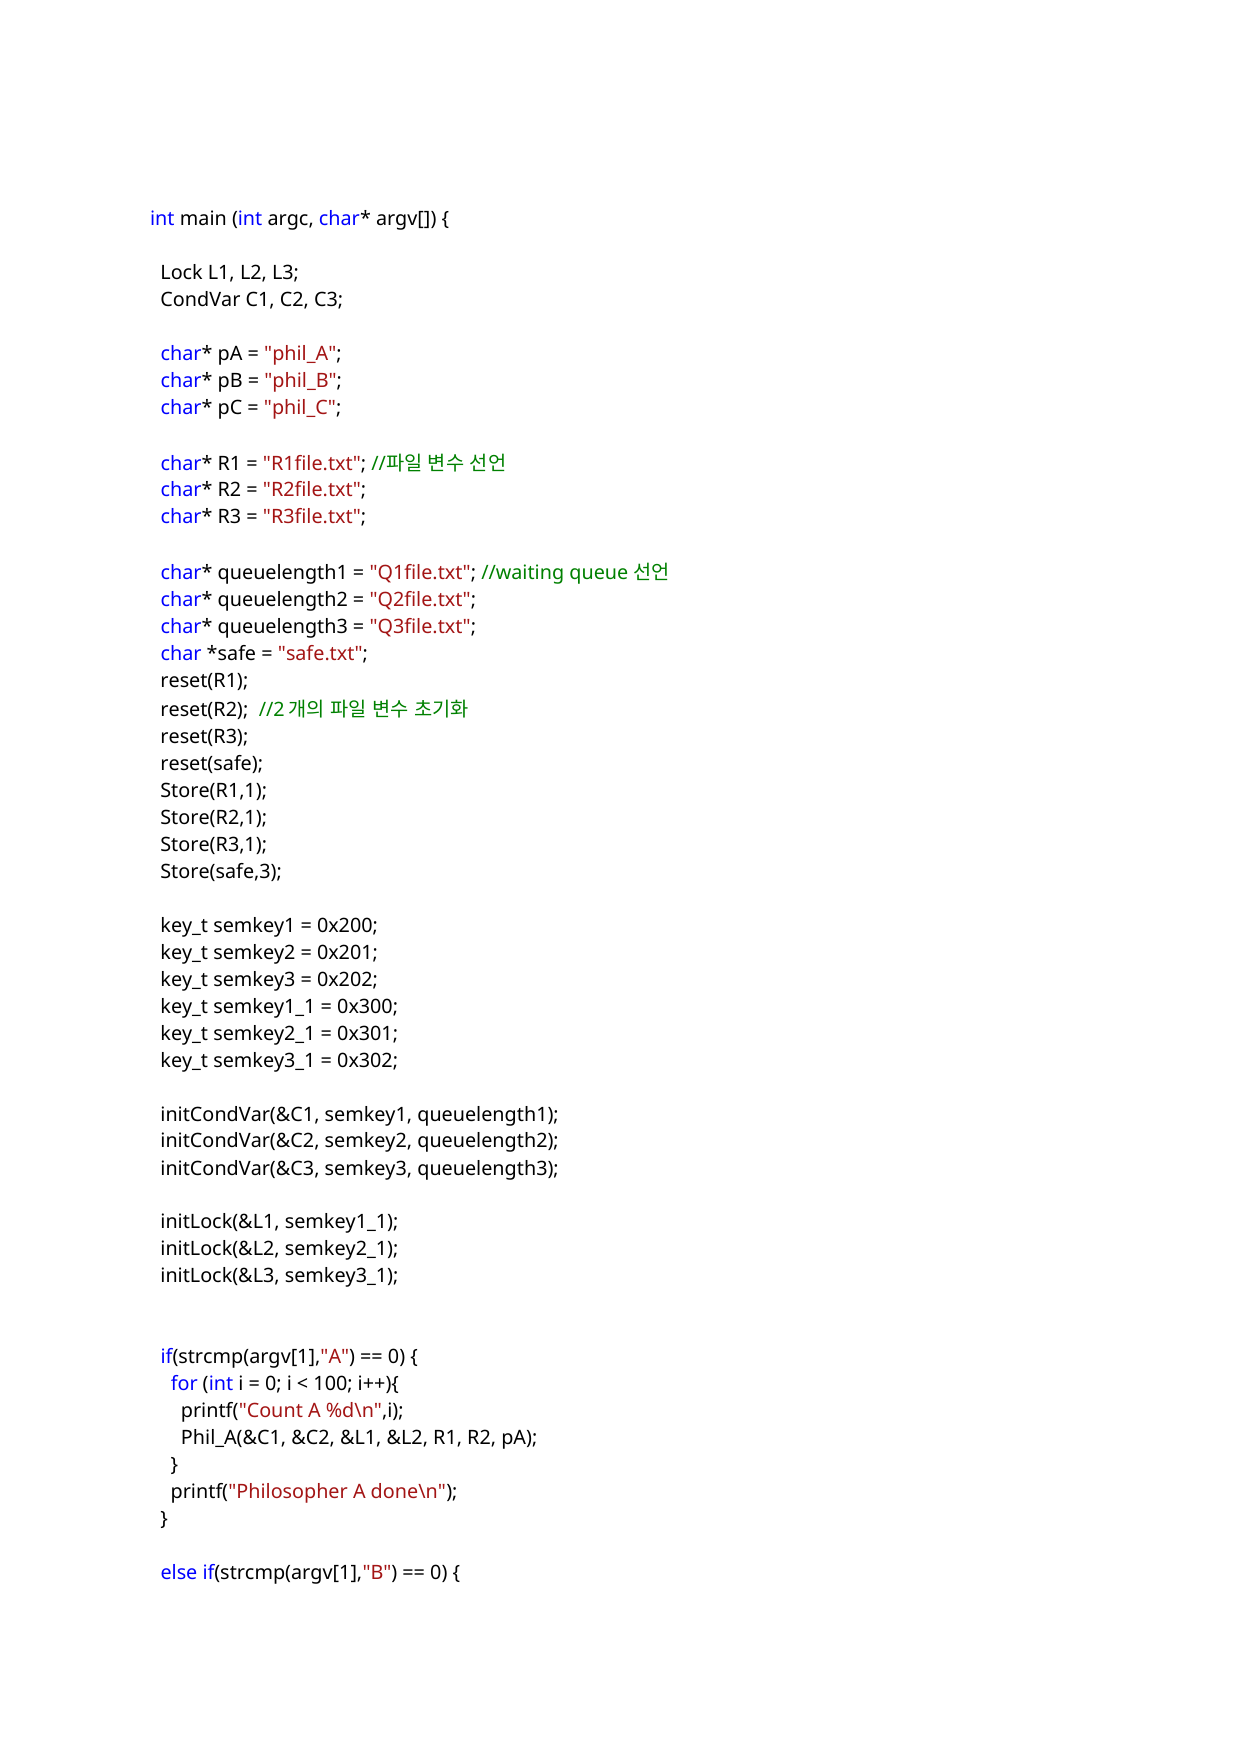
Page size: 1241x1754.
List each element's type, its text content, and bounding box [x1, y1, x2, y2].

text char* queuelength3 = "Q3file.txt"; [150, 612, 1090, 639]
text char* pC = "phil_C"; [150, 393, 1090, 420]
text initCondVar(&C2, semkey2, queuelength2); [150, 1127, 1090, 1154]
text char* queuelength2 = "Q2file.txt"; [150, 585, 1090, 612]
text initLock(&L1, semkey1_1); [150, 1208, 1090, 1235]
text } [150, 1451, 1090, 1477]
text printf("Count A %d\n",i); [150, 1397, 1090, 1423]
text reset(safe); [150, 749, 1090, 776]
text key_t semkey2_1 = 0x301; [150, 1019, 1090, 1046]
text key_t semkey2 = 0x201; [150, 938, 1090, 965]
text reset(R3); [150, 722, 1090, 749]
text Store(R1,1); [150, 776, 1090, 803]
text char* R3 = "R3file.txt"; [150, 503, 1090, 530]
text key_t semkey1_1 = 0x300; [150, 992, 1090, 1019]
text CondVar C1, C2, C3; [150, 285, 1090, 312]
text initLock(&L3, semkey3_1); [150, 1262, 1090, 1289]
text if(strcmp(argv[1],"A") == 0) { [150, 1343, 1090, 1369]
text else if(strcmp(argv[1],"B") == 0) { [150, 1558, 1090, 1585]
text reset(R2); //2개의 파일 변수 초기화 [150, 693, 1090, 722]
text Store(safe,3); [150, 857, 1090, 884]
text Store(R3,1); [150, 830, 1090, 857]
text initLock(&L2, semkey2_1); [150, 1235, 1090, 1262]
text printf("Philosopher A done\n"); [150, 1477, 1090, 1504]
text char *safe = "safe.txt"; [150, 639, 1090, 666]
text Lock L1, L2, L3; [150, 258, 1090, 285]
text char* queuelength1 = "Q1file.txt"; //waiting queue 선언 [150, 557, 1090, 585]
text } [150, 1504, 1090, 1531]
text int main (int argc, char* argv[]) { [150, 204, 1090, 231]
text char* R2 = "R2file.txt"; [150, 476, 1090, 503]
text key_t semkey1 = 0x200; [150, 911, 1090, 938]
text char* R1 = "R1file.txt"; //파일 변수 선언 [150, 447, 1090, 476]
text char* pA = "phil_A"; [150, 339, 1090, 366]
text key_t semkey3 = 0x202; [150, 965, 1090, 992]
text key_t semkey3_1 = 0x302; [150, 1046, 1090, 1073]
text reset(R1); [150, 666, 1090, 693]
text initCondVar(&C3, semkey3, queuelength3); [150, 1154, 1090, 1181]
text for (int i = 0; i < 100; i++){ [150, 1369, 1090, 1397]
text char* pB = "phil_B"; [150, 366, 1090, 393]
text Store(R2,1); [150, 803, 1090, 830]
text initCondVar(&C1, semkey1, queuelength1); [150, 1100, 1090, 1127]
text Phil_A(&C1, &C2, &L1, &L2, R1, R2, pA); [150, 1423, 1090, 1451]
